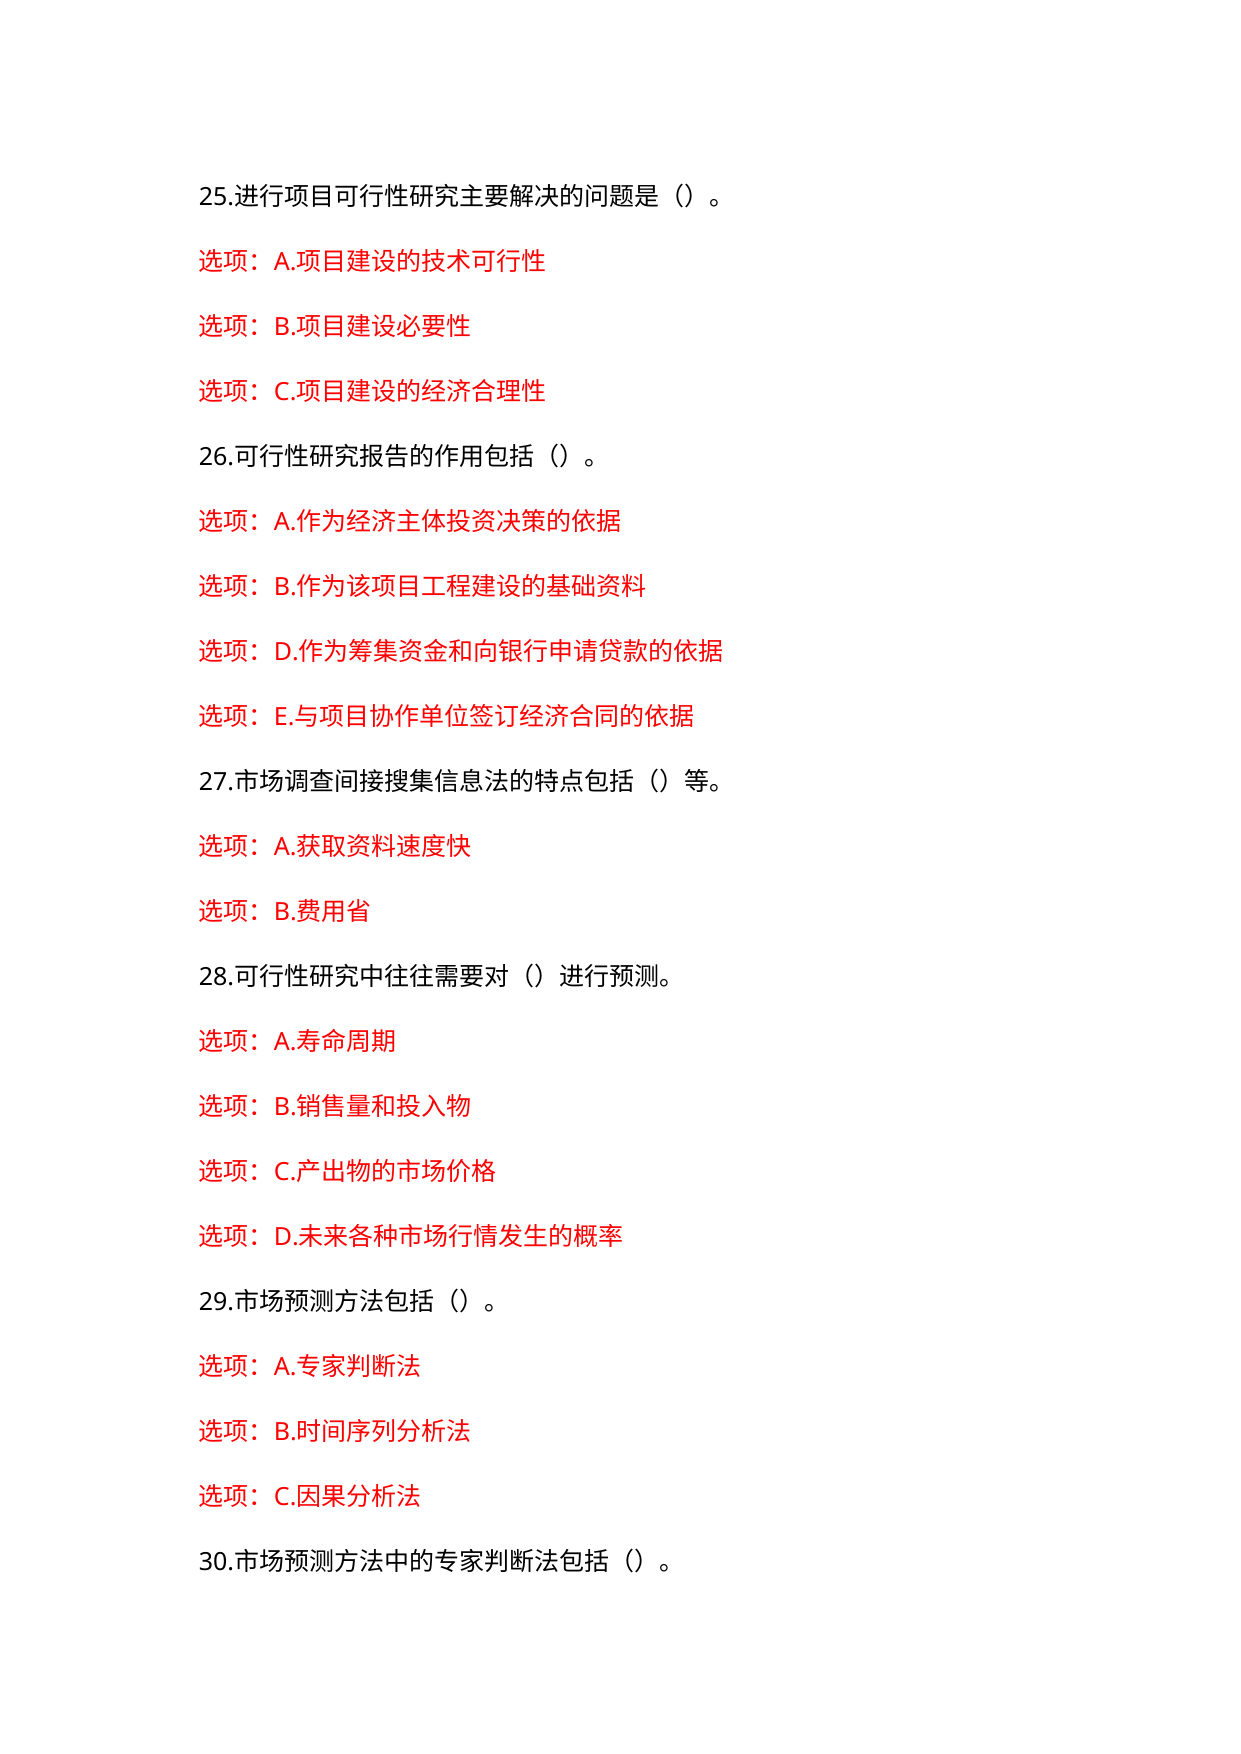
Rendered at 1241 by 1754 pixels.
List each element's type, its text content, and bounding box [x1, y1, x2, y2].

table_cell 选项：B.时间序列分析法 [188, 1397, 1087, 1462]
table_cell 选项：D.未来各种市场行情发生的概率 [188, 1202, 1087, 1267]
table_cell 选项：D.作为筹集资金和向银行申请贷款的依据 [188, 617, 1087, 682]
table_cell 26.可行性研究报告的作用包括（）。 [188, 422, 1087, 487]
table_cell 选项：B.销售量和投入物 [188, 1072, 1087, 1137]
table_cell 选项：A.寿命周期 [188, 1007, 1087, 1072]
table_cell 选项：A.专家判断法 [188, 1332, 1087, 1397]
table_cell 选项：A.项目建设的技术可行性 [188, 227, 1087, 292]
table_cell 29.市场预测方法包括（）。 [188, 1267, 1087, 1332]
table_cell 28.可行性研究中往往需要对（）进行预测。 [188, 942, 1087, 1007]
table_cell 选项：A.作为经济主体投资决策的依据 [188, 487, 1087, 552]
table_cell 选项：B.项目建设必要性 [188, 292, 1087, 357]
table_cell 选项：B.费用省 [188, 877, 1087, 942]
table_cell 选项：C.项目建设的经济合理性 [188, 357, 1087, 422]
table_cell 30.市场预测方法中的专家判断法包括（）。 [188, 1527, 1087, 1592]
table_cell 27.市场调查间接搜集信息法的特点包括（）等。 [188, 747, 1087, 812]
table_cell 选项：A.获取资料速度快 [188, 812, 1087, 877]
table_cell 选项：C.因果分析法 [188, 1462, 1087, 1527]
table_cell 25.进行项目可行性研究主要解决的问题是（）。 [188, 162, 1087, 227]
table_cell 选项：E.与项目协作单位签订经济合同的依据 [188, 682, 1087, 747]
table_cell 选项：B.作为该项目工程建设的基础资料 [188, 552, 1087, 617]
table_cell 选项：C.产出物的市场价格 [188, 1137, 1087, 1202]
